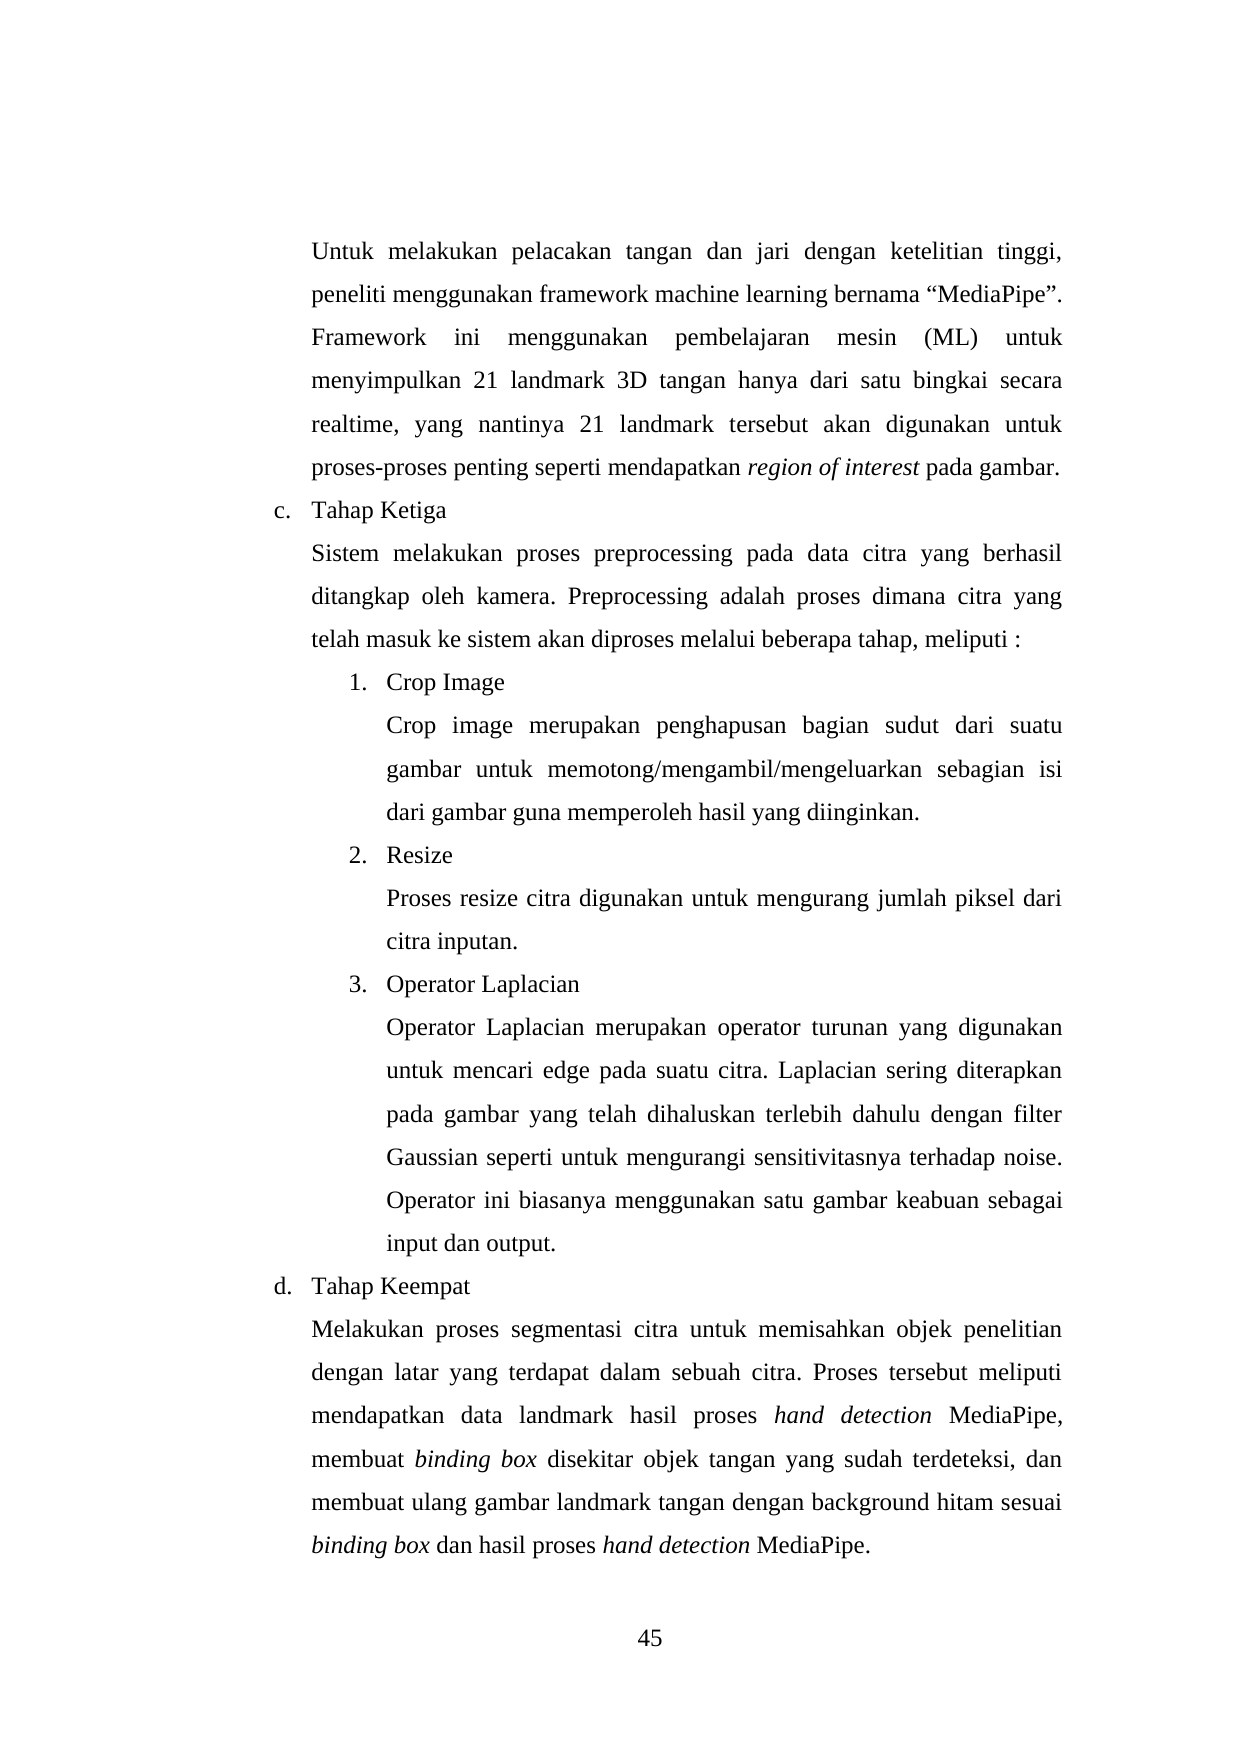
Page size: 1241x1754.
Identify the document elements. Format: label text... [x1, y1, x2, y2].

list Operator Laplacian merupakan operator turunan yang digunakan untuk mencari edge pada suatu citra. Laplacian sering diterapkan pada gambar yang telah dihaluskan terlebih dahulu dengan filter Gaussian seperti untuk mengurangi sensitivitasnya terhadap noise. Operator ini biasanya menggunakan satu gambar keabuan sebagai input dan output. [386, 1012, 1063, 1257]
list Tahap Keempat [274, 1271, 1063, 1300]
list Proses resize citra digunakan untuk mengurang jumlah piksel dari citra inputan. [386, 883, 1063, 955]
list Melakukan proses segmentasi citra untuk memisahkan objek penelitian dengan latar yang terdapat dalam sebuah citra. Proses tersebut meliputi mendapatkan data landmark hasil proses hand detection MediaPipe, membuat binding box disekitar objek tangan yang sudah terdeteksi, dan membuat ulang gambar landmark tangan dengan background hitam sesuai binding box dan hasil proses hand detection MediaPipe. [311, 1314, 1063, 1559]
list Sistem melakukan proses preprocessing pada data citra yang berhasil ditangkap oleh kamera. Preprocessing adalah proses dimana citra yang telah masuk ke sistem akan diproses melalui beberapa tahap, meliputi : [311, 538, 1063, 653]
list Operator Laplacian [349, 969, 1063, 998]
list Crop image merupakan penghapusan bagian sudut dari suatu gambar untuk memotong/mengambil/mengeluarkan sebagian isi dari gambar guna memperoleh hasil yang diinginkan. [386, 711, 1063, 826]
list Untuk melakukan pelacakan tangan dan jari dengan ketelitian tinggi, peneliti menggunakan framework machine learning bernama “MediaPipe”. Framework ini menggunakan pembelajaran mesin (ML) untuk menyimpulkan 21 landmark 3D tangan hanya dari satu bingkai secara realtime, yang nantinya 21 landmark tersebut akan digunakan untuk proses-proses penting seperti mendapatkan region of interest pada gambar. [311, 236, 1063, 481]
list Tahap Ketiga [274, 495, 1063, 524]
list Crop Image [349, 667, 1063, 696]
list Resize [349, 840, 1063, 869]
